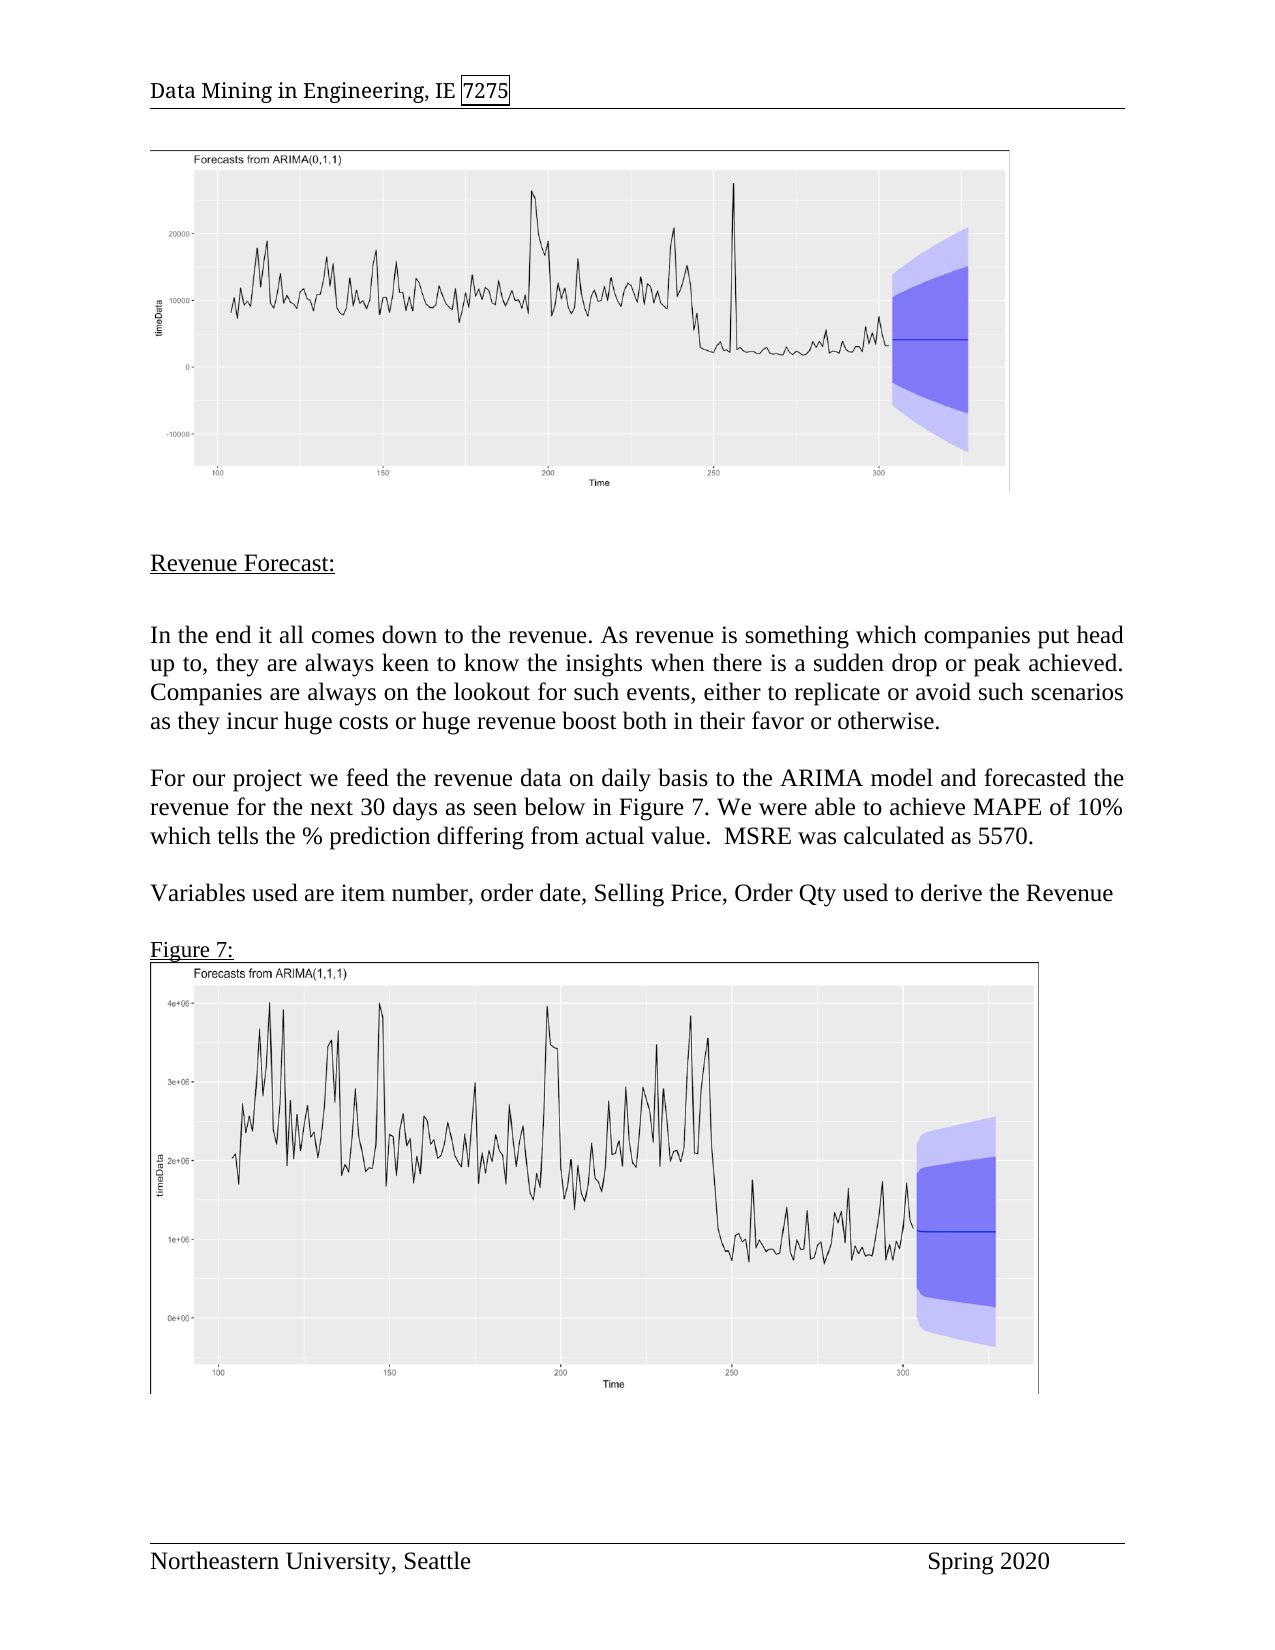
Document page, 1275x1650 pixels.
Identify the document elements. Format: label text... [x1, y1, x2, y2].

text In the end it all comes down to the revenue. As revenue is something which companies put head up to, they are always keen to know the insights when there is a sudden drop or peak achieved. Companies are always on the lookout for such events, either to replicate or avoid such scenarios as they incur huge costs or huge revenue boost both in their favor or otherwise. [150, 620, 1125, 735]
text Variables used are item number, order date, Selling Price, Order Qty used to derive the Revenue [150, 878, 1125, 907]
text Figure 7: [150, 936, 1125, 962]
text For our project we feed the revenue data on daily basis to the ARIMA model and forecasted the revenue for the next 30 days as seen below in Figure 7. We were able to achieve MAPE of 10% which tells the % prediction differing from actual value. MSRE was calculated as 5570. [150, 763, 1125, 850]
picture [150, 962, 1039, 1394]
picture [150, 150, 1010, 491]
subtitle Revenue Forecast: [150, 548, 1125, 577]
